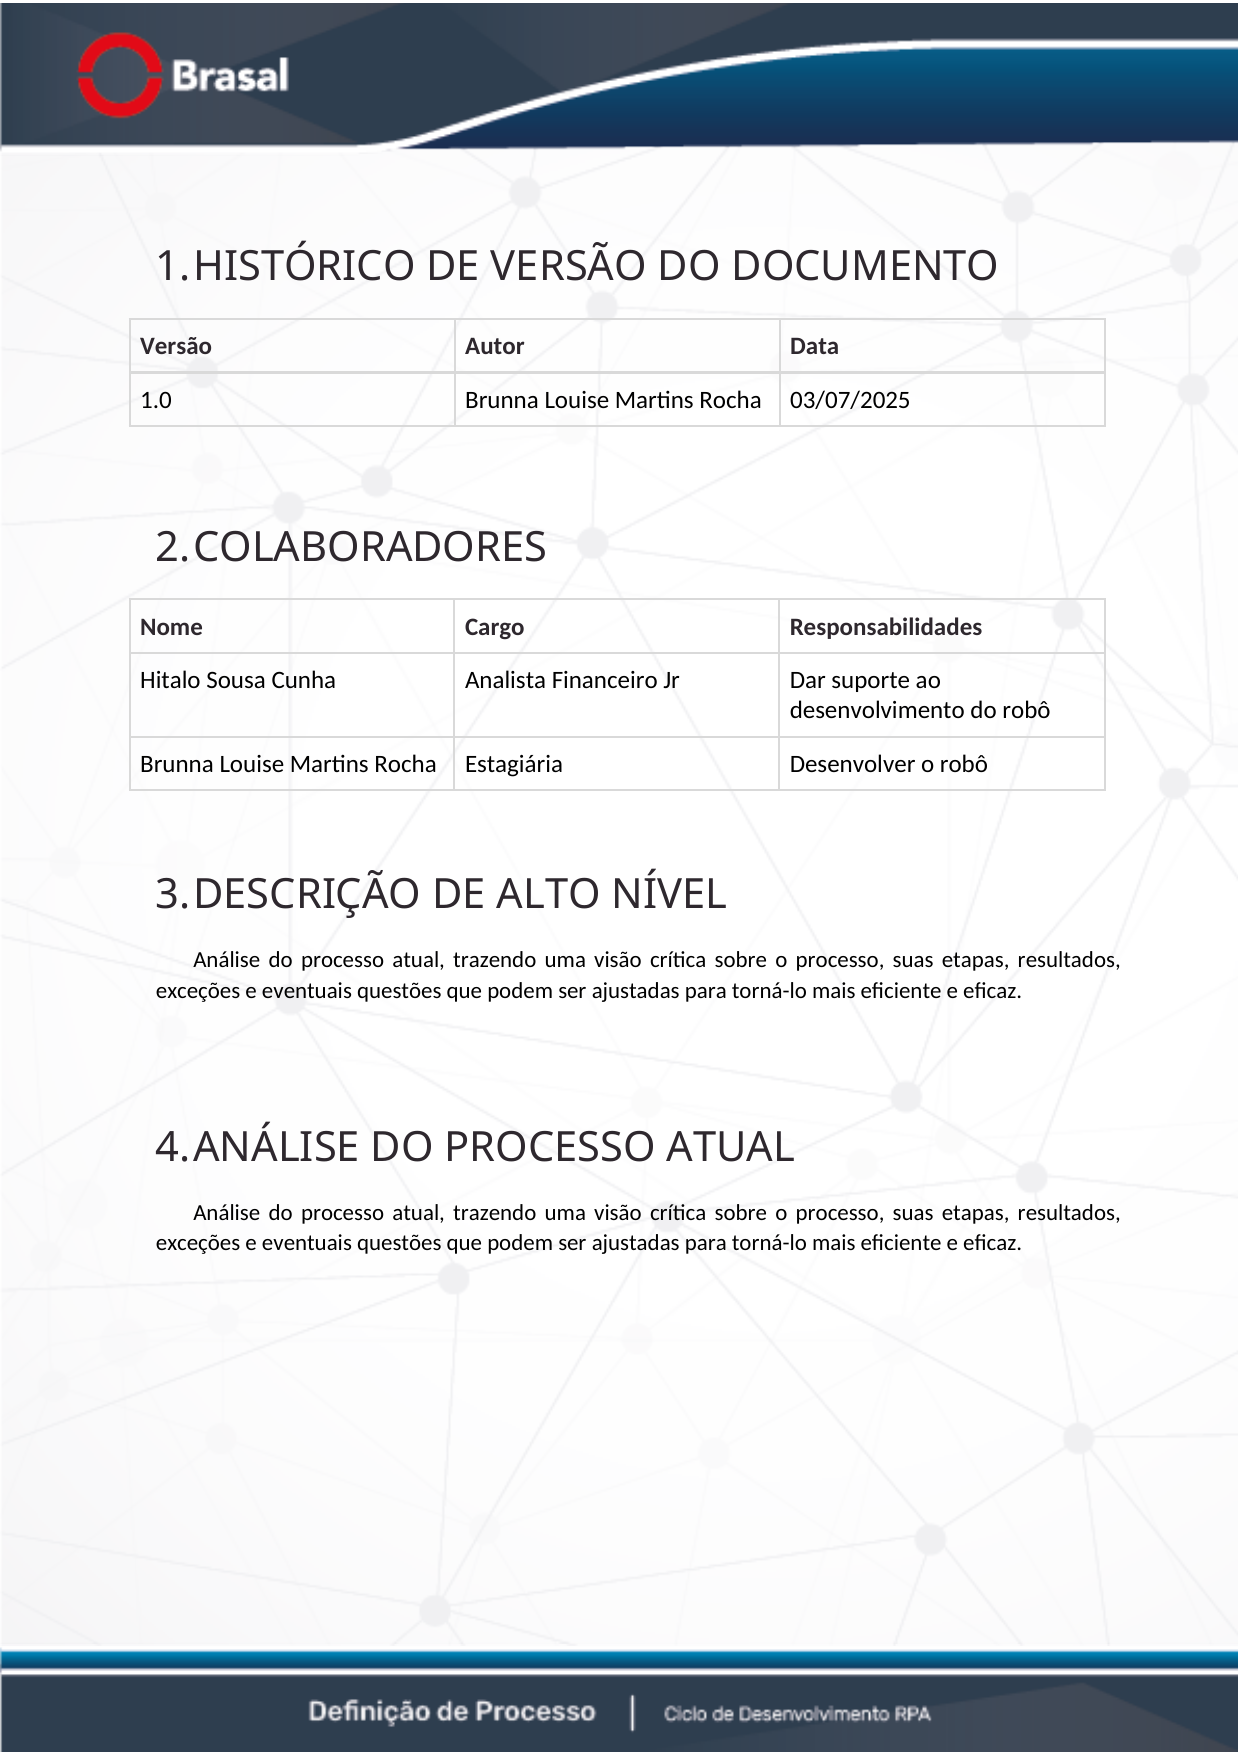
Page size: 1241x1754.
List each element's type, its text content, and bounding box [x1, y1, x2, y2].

table_header Autor [456, 320, 779, 371]
table_header Data [781, 320, 1104, 371]
subtitle HISTÓRICO DE VERSÃO DO DOCUMENTO [156, 236, 1122, 293]
table_cell Desenvolver o robô [780, 738, 1104, 789]
table_cell Analista Financeiro Jr [455, 654, 778, 736]
subtitle ANÁLISE DO PROCESSO ATUAL [156, 1116, 1122, 1173]
table_cell Brunna Louise Martins Rocha [131, 738, 453, 789]
text Análise do processo atual, trazendo uma visão crítica sobre o processo, suas etapas, resultados, exceções e eventuais questões que podem ser ajustadas para torná-lo mais eficiente e eficaz. [156, 946, 1122, 1004]
subtitle COLABORADORES [156, 516, 1122, 573]
text Análise do processo atual, trazendo uma visão crítica sobre o processo, suas etapas, resultados, exceções e eventuais questões que podem ser ajustadas para torná-lo mais eficiente e eficaz. [156, 1198, 1122, 1256]
subtitle DESCRIÇÃO DE ALTO NÍVEL [156, 864, 1122, 921]
table_cell 03/07/2025 [781, 374, 1104, 425]
table_header Nome [131, 600, 453, 652]
table_header Versão [131, 320, 454, 371]
picture [0, 3, 1238, 1752]
table_cell Hitalo Sousa Cunha [131, 654, 453, 736]
table_header Cargo [455, 600, 778, 652]
table_cell Estagiária [455, 738, 778, 789]
table_cell Brunna Louise Martins Rocha [456, 374, 779, 425]
table_cell Dar suporte ao desenvolvimento do robô [780, 654, 1104, 736]
table_cell 1.0 [131, 374, 454, 425]
table_header Responsabilidades [780, 600, 1104, 652]
